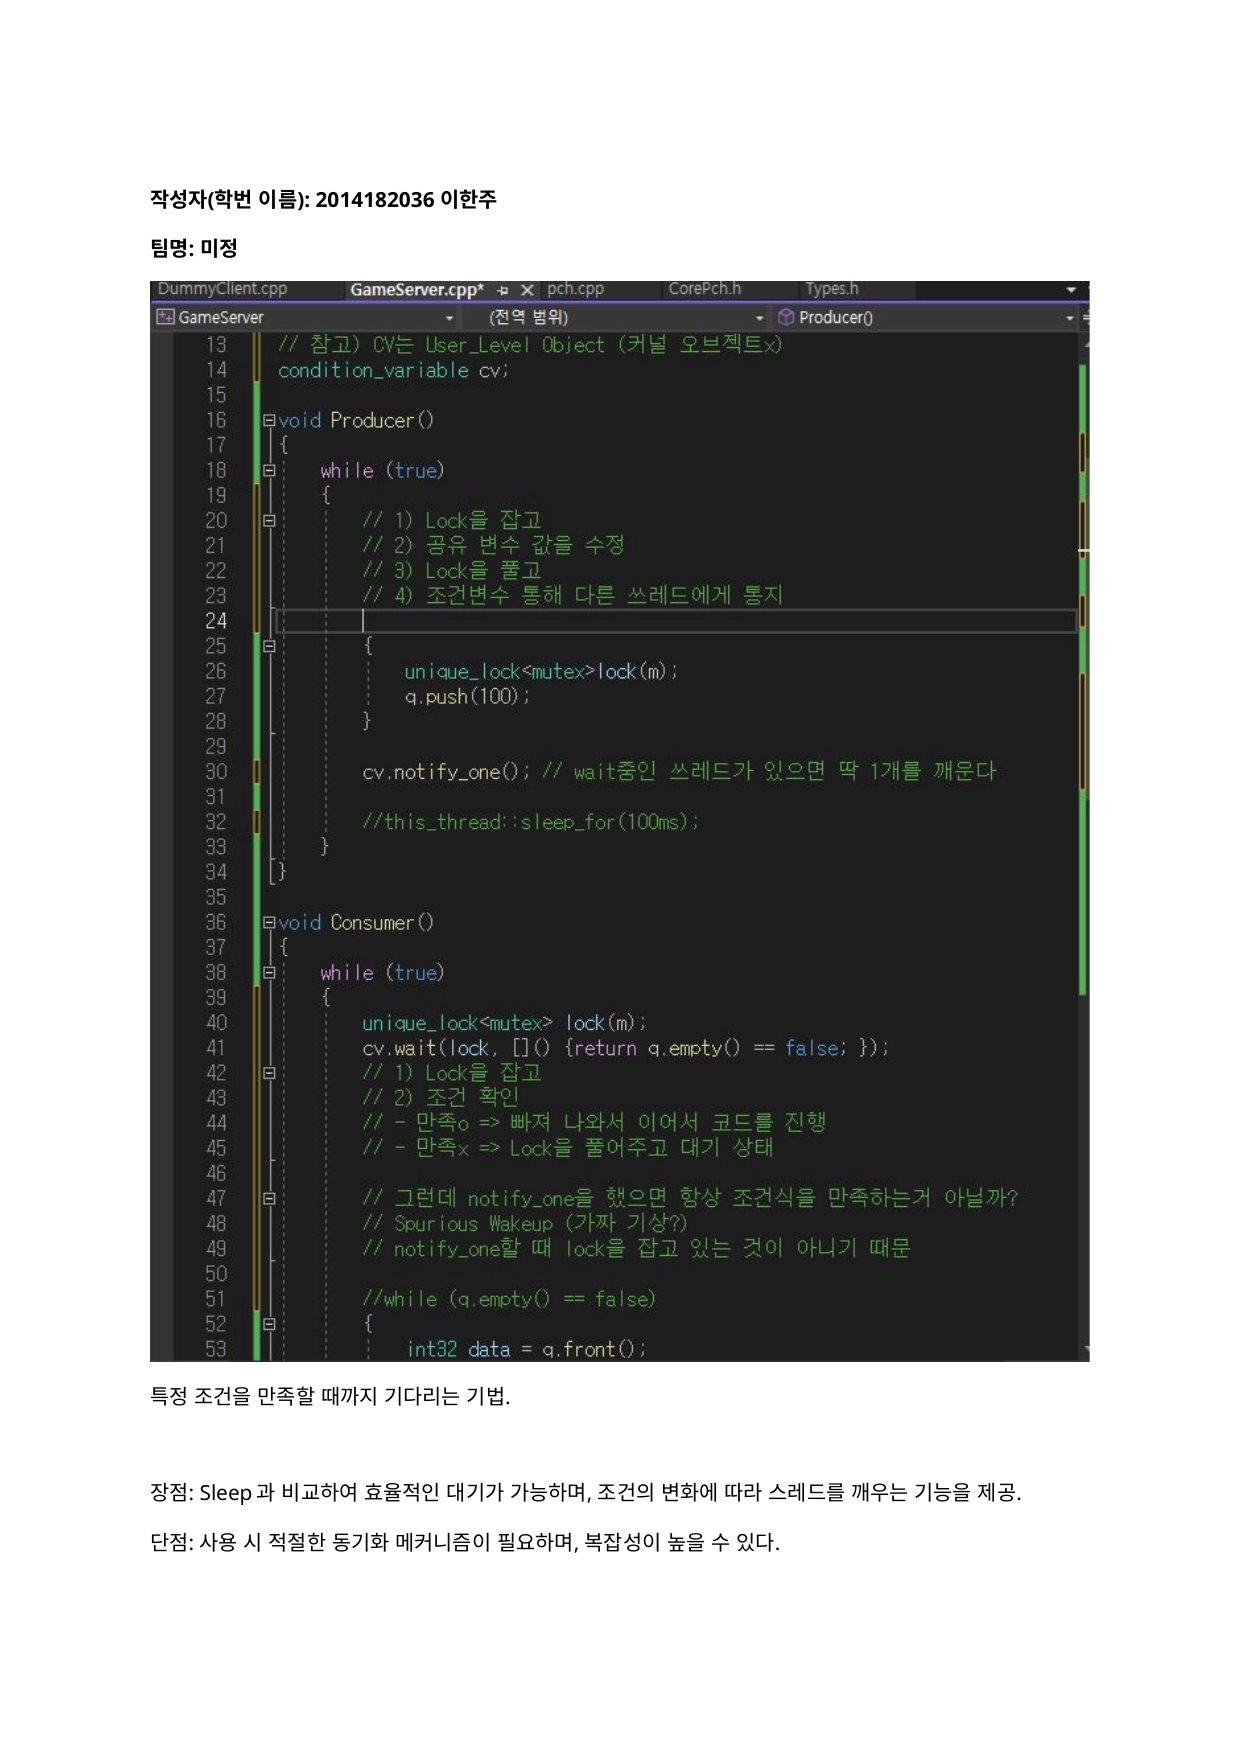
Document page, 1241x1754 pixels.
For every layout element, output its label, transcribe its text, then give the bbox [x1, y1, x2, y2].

text 장점: Sleep과 비교하여 효율적인 대기가 가능하며, 조건의 변화에 따라 스레드를 깨우는 기능을 제공. [150, 1477, 1090, 1507]
picture [150, 281, 1090, 1362]
text 단점: 사용 시 적절한 동기화 메커니즘이 필요하며, 복잡성이 높을 수 있다. [150, 1526, 1090, 1556]
text 특정 조건을 만족할 때까지 기다리는 기법. [150, 1380, 1090, 1410]
